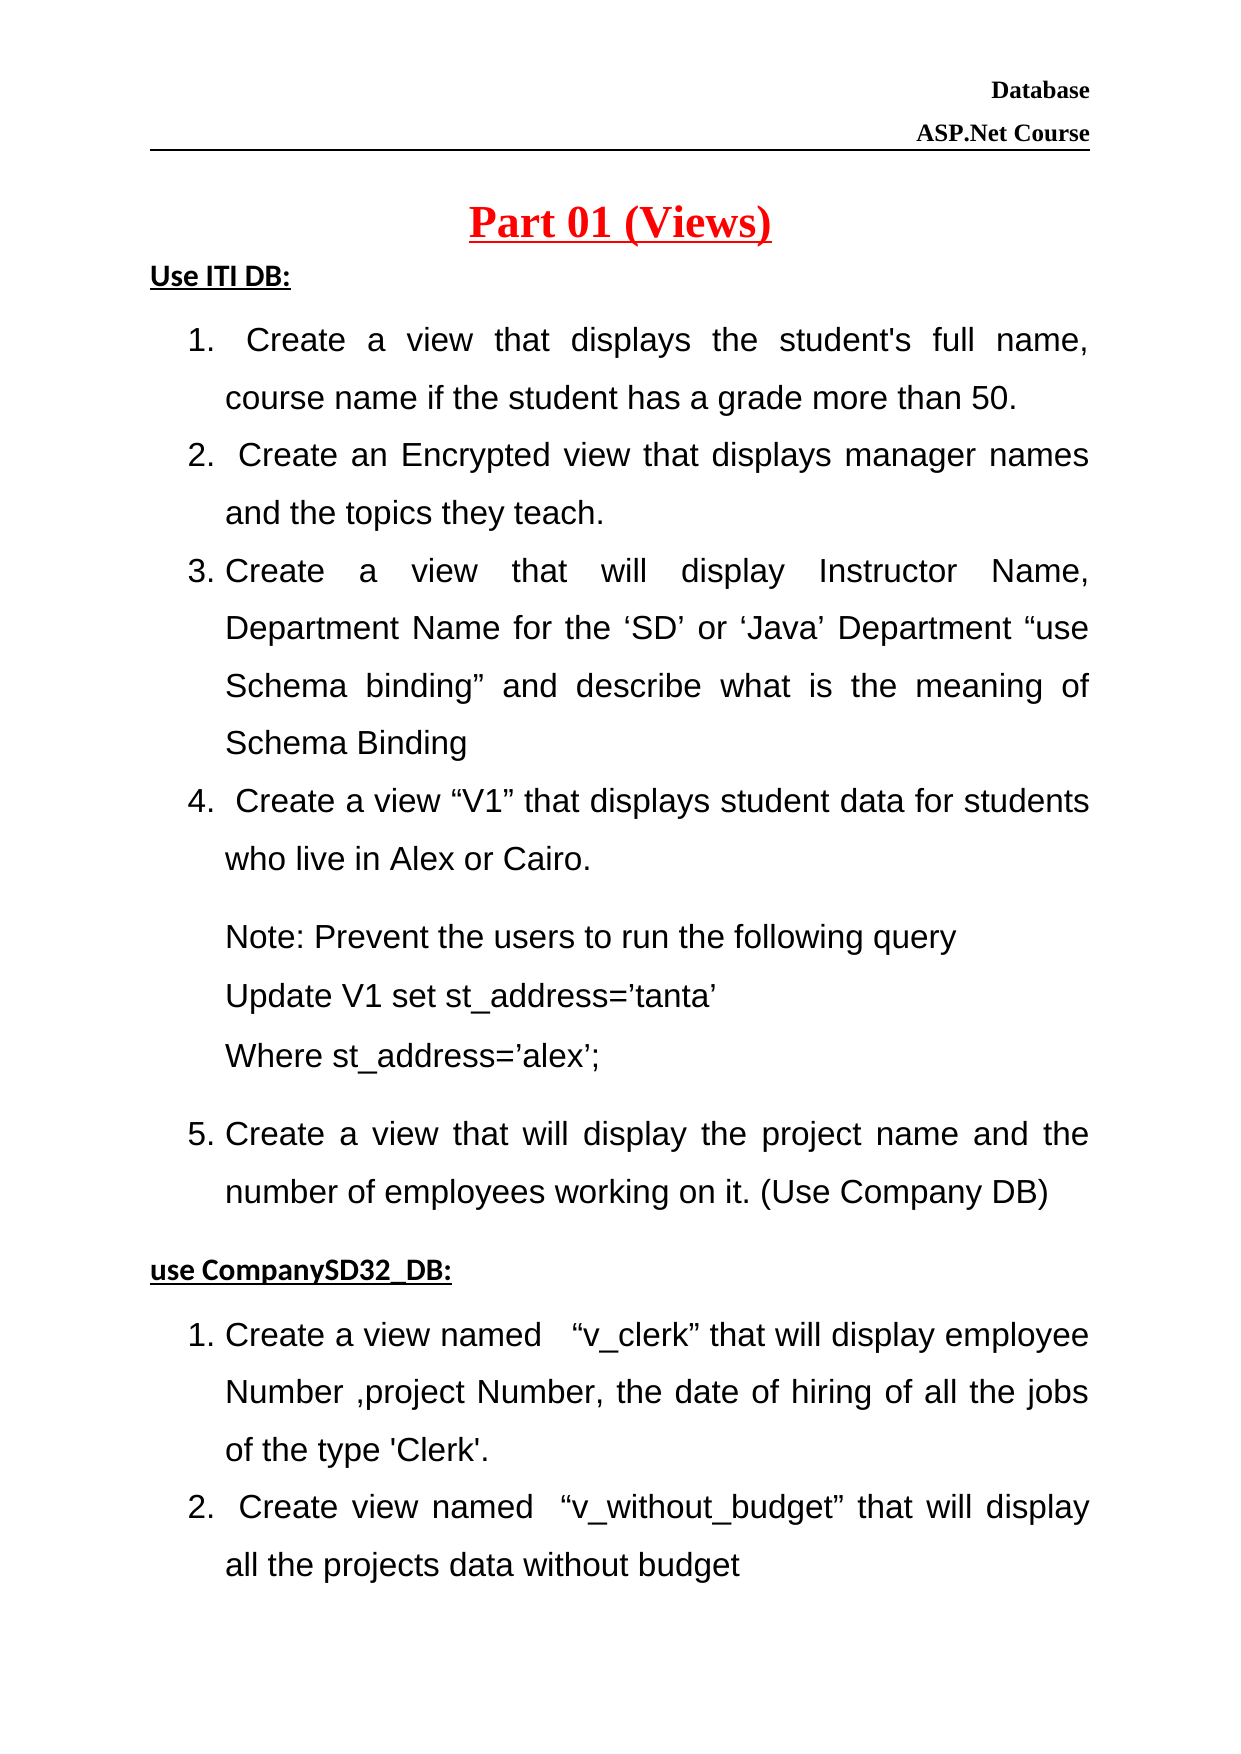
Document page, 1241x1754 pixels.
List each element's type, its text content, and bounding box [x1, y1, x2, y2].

list Create a view that displays the student's full name, course name if the student has a grade more than 50. [187, 320, 1090, 416]
text Where st_address=’alex’; [225, 1036, 1090, 1074]
text use CompanySD32_DB: [150, 1250, 1090, 1288]
list Create a view “V1” that displays student data for students who live in Alex or Cairo. [187, 781, 1090, 877]
list Create an Encrypted view that displays manager names and the topics they teach. [187, 435, 1090, 531]
text Part 01 (Views) [150, 195, 1090, 248]
text Use ITI DB: [150, 256, 1090, 294]
list Create a view named “v_clerk” that will display employee Number ,project Number, the date of hiring of all the jobs of the type 'Clerk'. [187, 1315, 1090, 1468]
text Note: Prevent the users to run the following query [225, 917, 1090, 956]
text Update V1 set st_address=’tanta’ [225, 976, 1090, 1015]
list Create view named “v_without_budget” that will display all the projects data without budget [187, 1487, 1090, 1583]
list Create a view that will display Instructor Name, Department Name for the ‘SD’ or ‘Java’ Department “use Schema binding” and describe what is the meaning of Schema Binding [187, 551, 1090, 762]
list Create a view that will display the project name and the number of employees working on it. (Use Company DB) [187, 1114, 1090, 1210]
